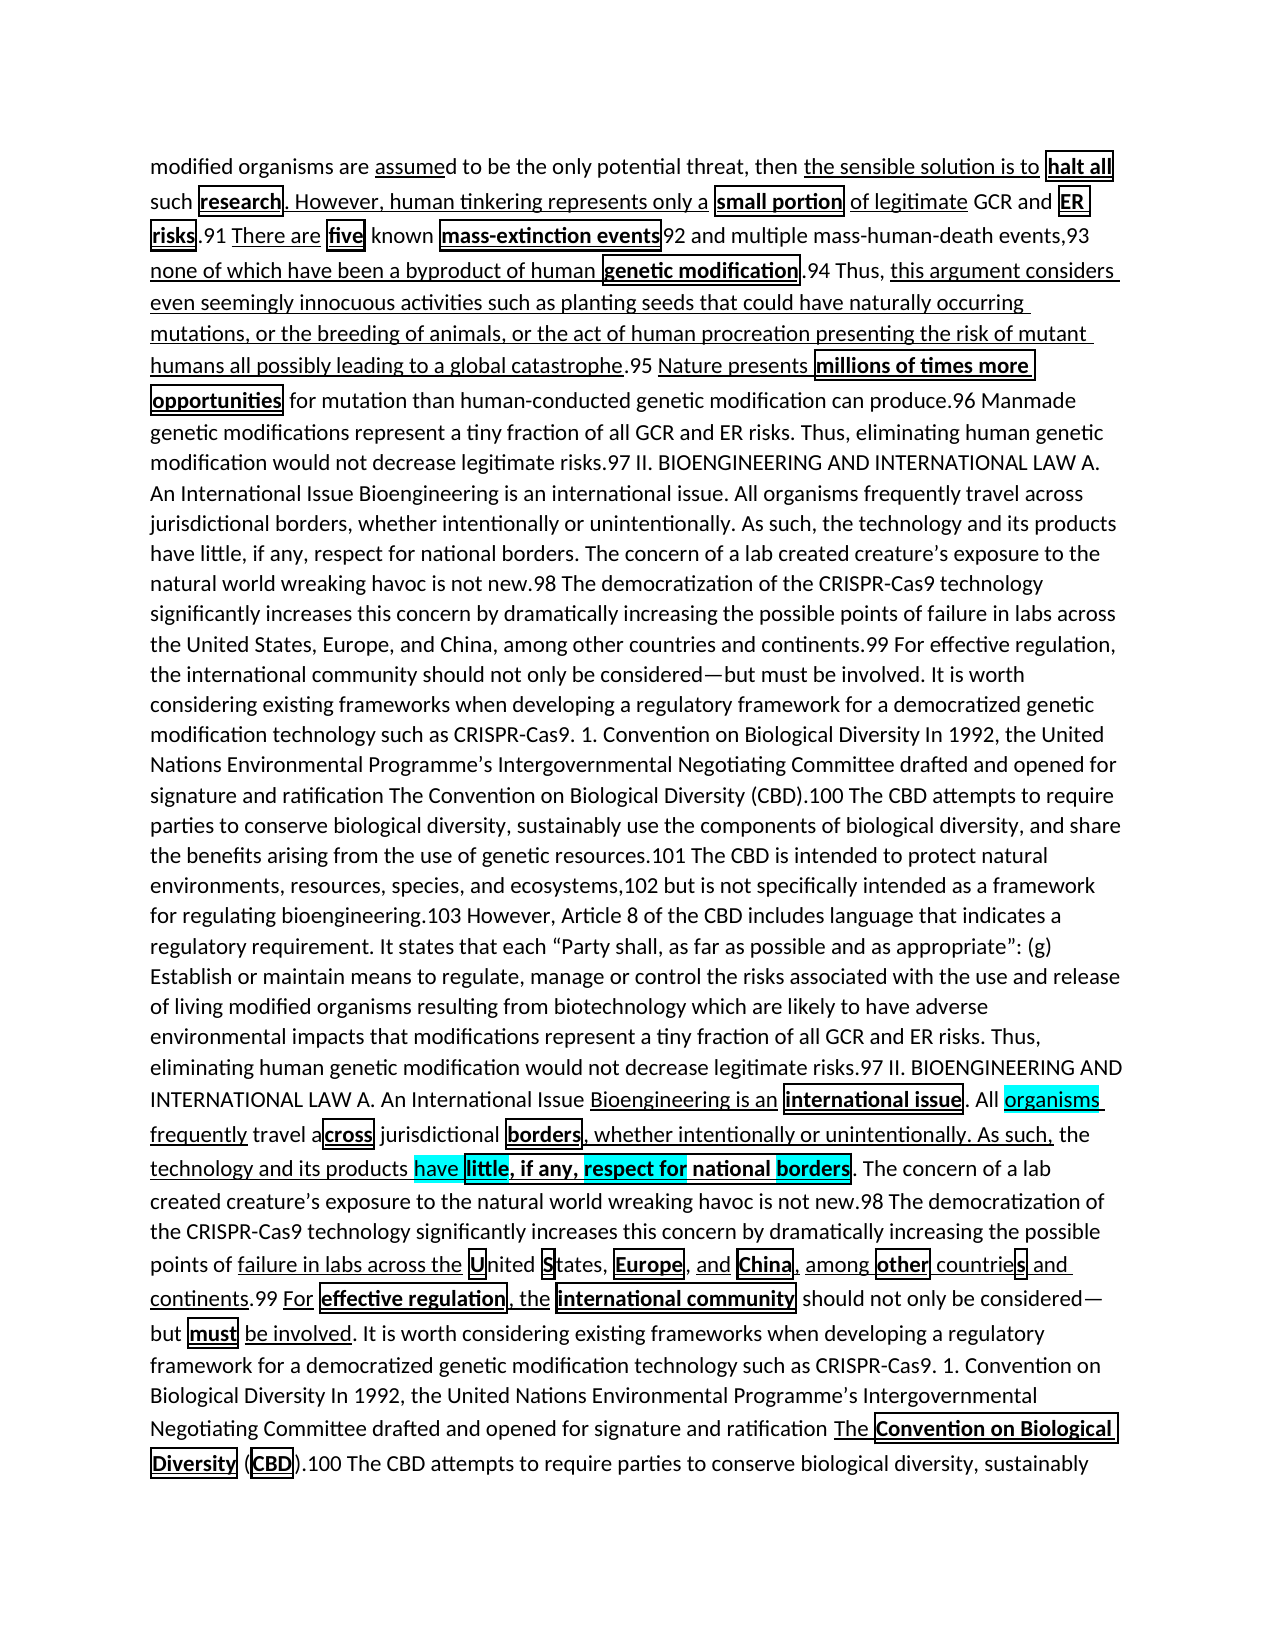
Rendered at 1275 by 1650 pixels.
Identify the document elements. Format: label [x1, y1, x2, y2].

text [150, 150, 1125, 1479]
